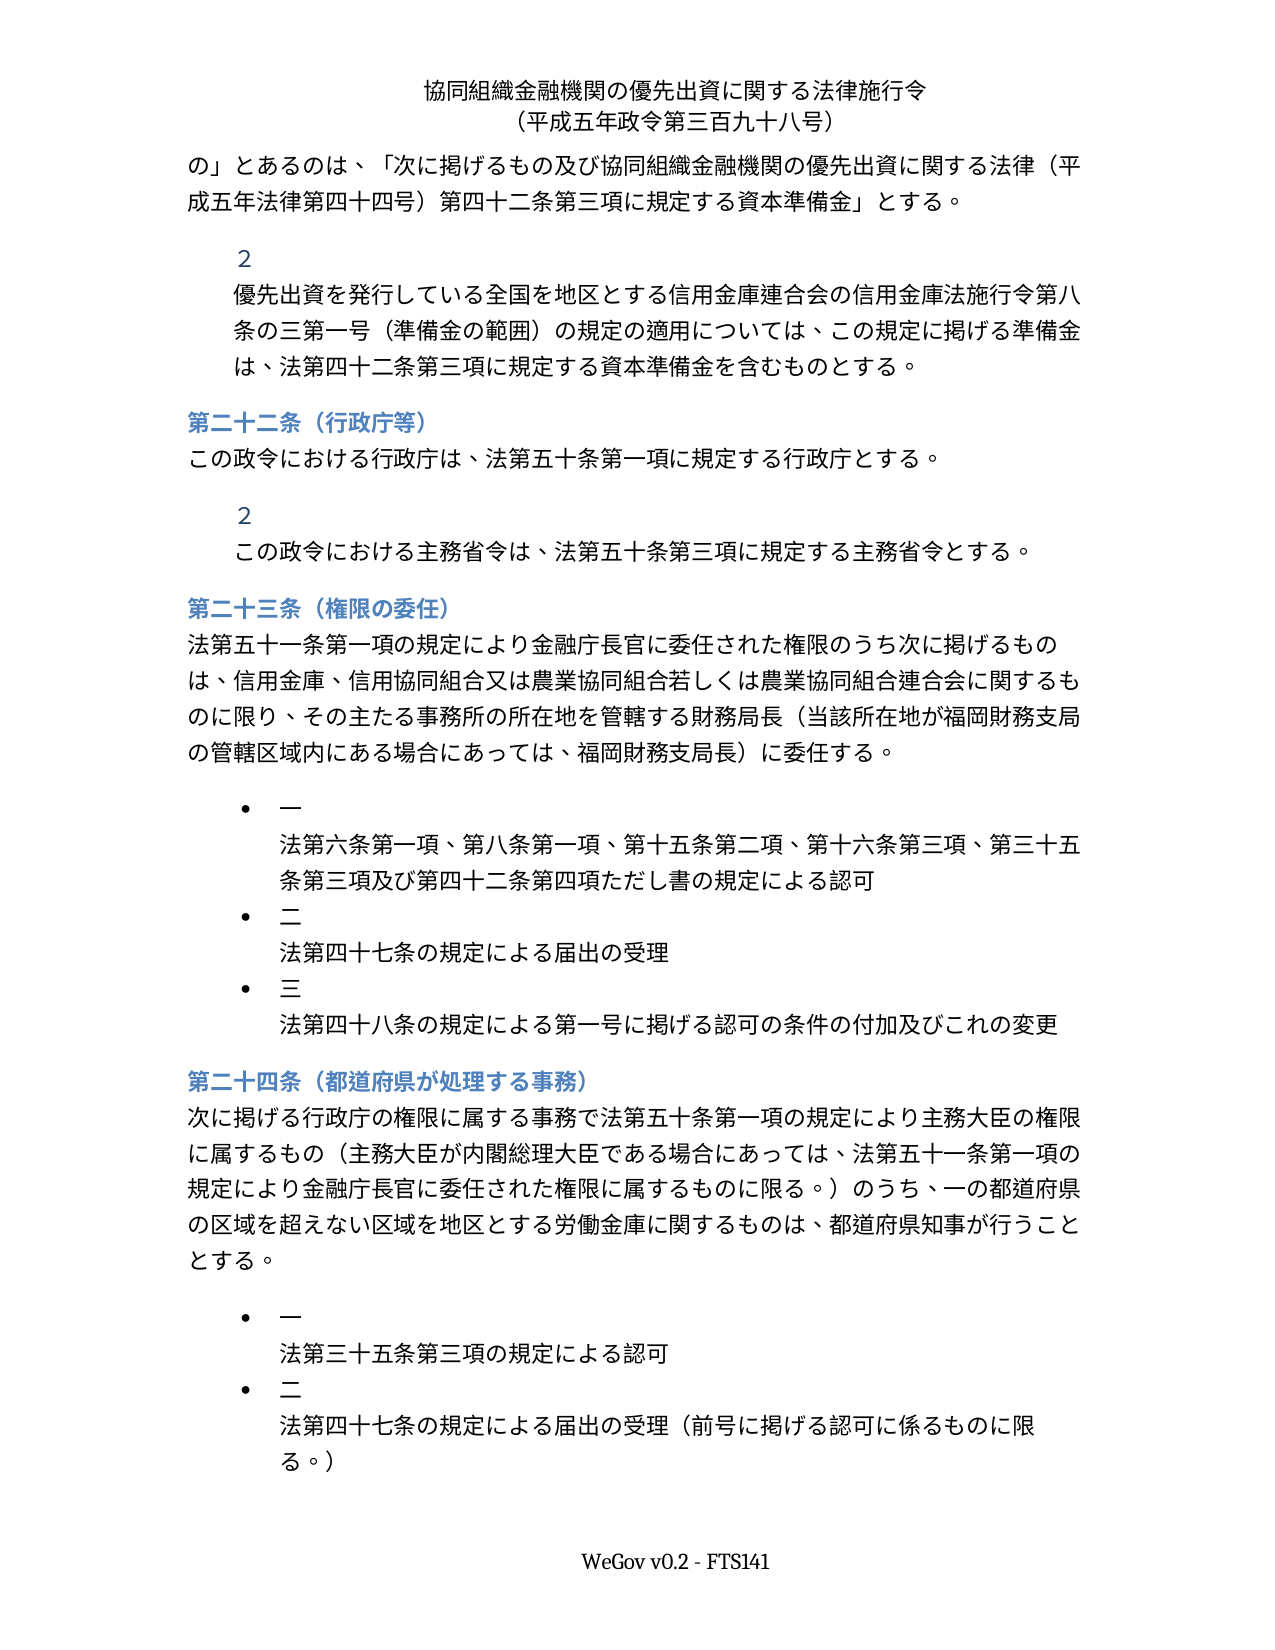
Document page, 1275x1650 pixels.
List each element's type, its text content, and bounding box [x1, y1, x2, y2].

list 二 法第四十七条の規定による届出の受理（前号に掲げる認可に係るものに限る。） [242, 1374, 1087, 1477]
text 法第五十一条第一項の規定により金融庁長官に委任された権限のうち次に掲げるものは、信用金庫、信用協同組合又は農業協同組合若しくは農業協同組合連合会に関するものに限り、その主たる事務所の所在地を管轄する財務局長（当該所在地が福岡財務支局の管轄区域内にある場合にあっては、福岡財務支局長）に委任する。 [187, 629, 1087, 768]
subtitle 第二十二条（行政庁等） [187, 407, 1087, 438]
list 一 法第六条第一項、第八条第一項、第十五条第二項、第十六条第三項、第三十五条第三項及び第四十二条第四項ただし書の規定による認可 [242, 793, 1087, 896]
list 二 法第四十七条の規定による届出の受理 [242, 901, 1087, 968]
text 優先出資を発行している全国を地区とする信用金庫連合会の信用金庫法施行令第八条の三第一号（準備金の範囲）の規定の適用については、この規定に掲げる準備金は、法第四十二条第三項に規定する資本準備金を含むものとする。 [233, 279, 1087, 382]
list 三 法第四十八条の規定による第一号に掲げる認可の条件の付加及びこれの変更 [242, 973, 1087, 1040]
text この政令における行政庁は、法第五十条第一項に規定する行政庁とする。 [187, 443, 1087, 474]
subtitle 第二十三条（権限の委任） [187, 593, 1087, 624]
list 一 法第三十五条第三項の規定による認可 [242, 1302, 1087, 1369]
subtitle ２ [233, 243, 1087, 274]
text この政令における主務省令は、法第五十条第三項に規定する主務省令とする。 [233, 536, 1087, 567]
subtitle 第二十四条（都道府県が処理する事務） [187, 1066, 1087, 1097]
text 次に掲げる行政庁の権限に属する事務で法第五十条第一項の規定により主務大臣の権限に属するもの（主務大臣が内閣総理大臣である場合にあっては、法第五十一条第一項の規定により金融庁長官に委任された権限に属するものに限る。）のうち、一の都道府県の区域を超えない区域を地区とする労働金庫に関するものは、都道府県知事が行うこととする。 [187, 1102, 1087, 1277]
subtitle ２ [233, 500, 1087, 531]
